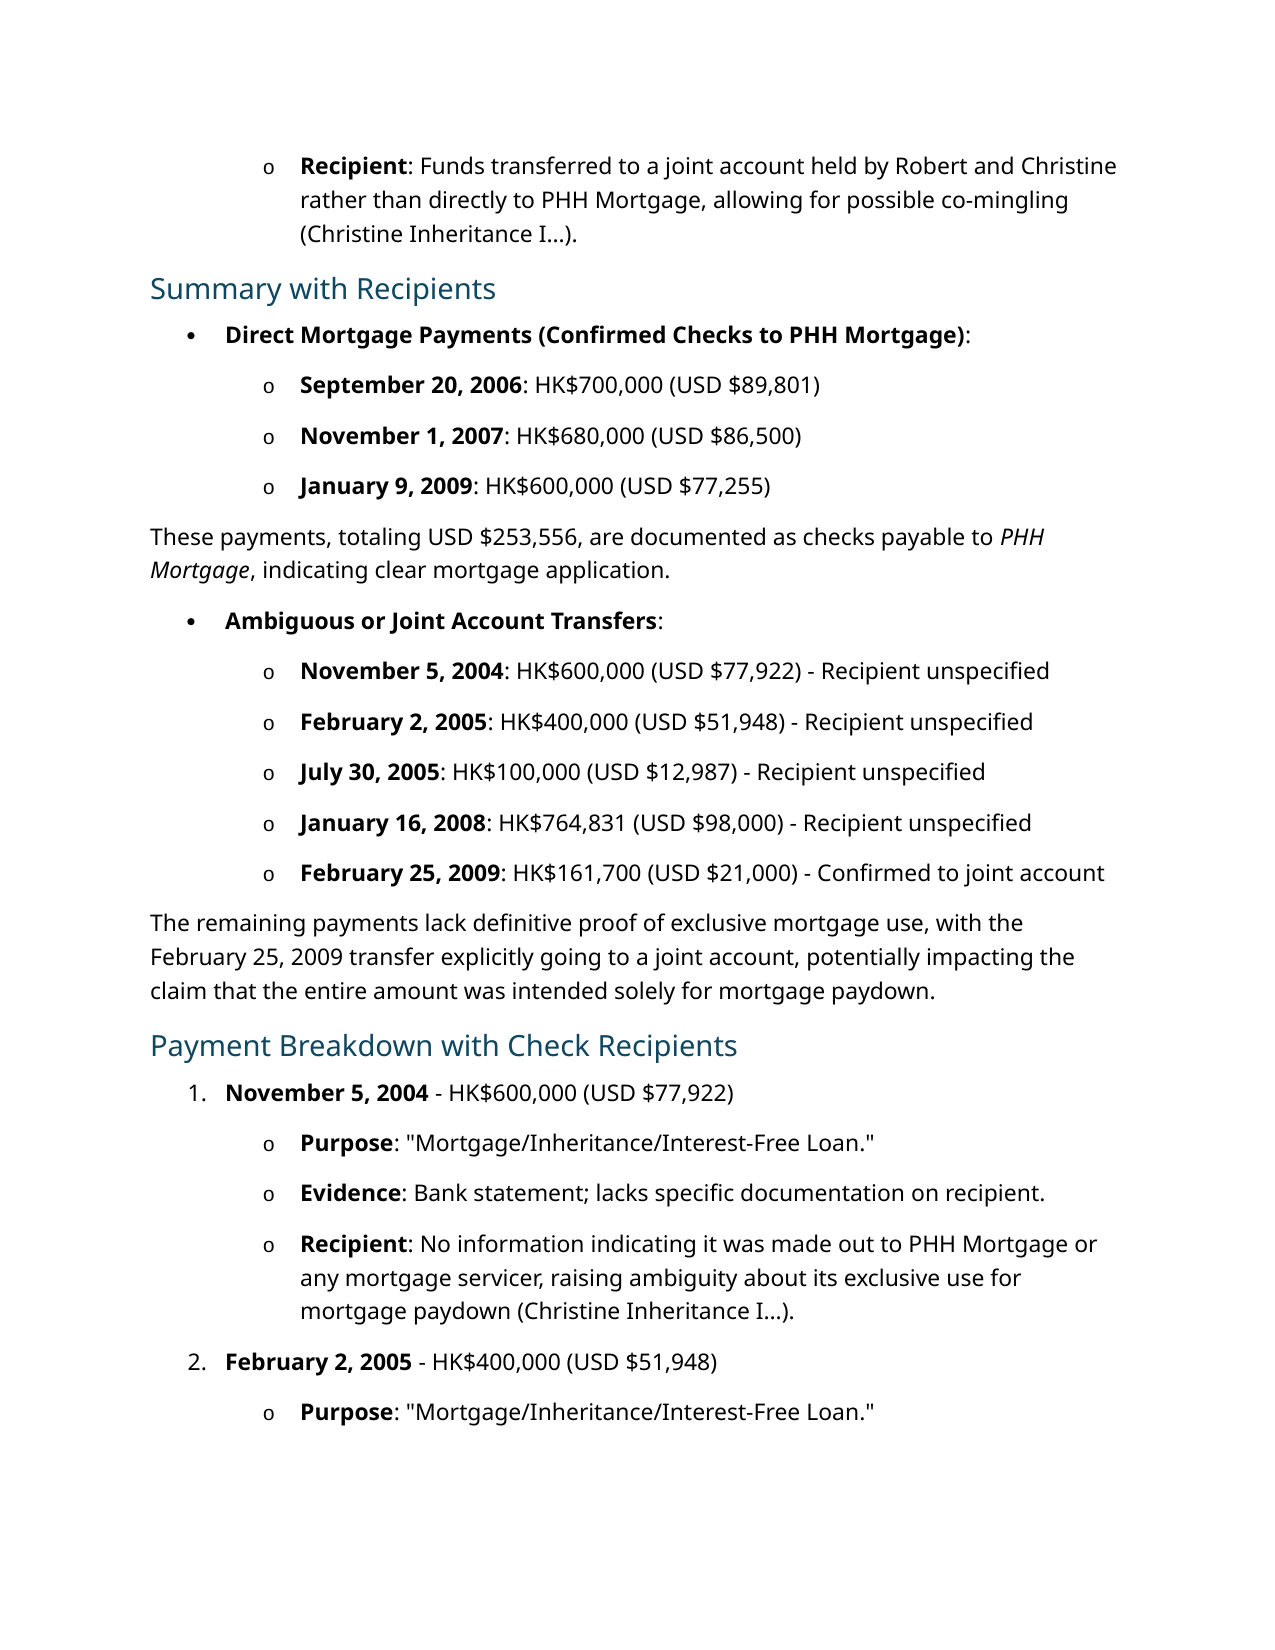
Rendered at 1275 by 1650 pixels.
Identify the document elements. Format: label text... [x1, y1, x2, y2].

list February 2, 2005 - HK$400,000 (USD $51,948) [187, 1346, 1125, 1377]
list November 1, 2007: HK$680,000 (USD $86,500) [262, 420, 1125, 451]
list Purpose: "Mortgage/Inheritance/Interest-Free Loan." [262, 1127, 1125, 1158]
text These payments, totaling USD $253,556, are documented as checks payable to PHH Mortgage, indicating clear mortgage application. [150, 521, 1125, 586]
list January 16, 2008: HK$764,831 (USD $98,000) - Recipient unspecified [262, 807, 1125, 838]
list Recipient: Funds transferred to a joint account held by Robert and Christine rather than directly to PHH Mortgage, allowing for possible co-mingling​(Christine Inheritance I…). [262, 150, 1125, 249]
list November 5, 2004: HK$600,000 (USD $77,922) - Recipient unspecified [262, 655, 1125, 687]
list February 2, 2005: HK$400,000 (USD $51,948) - Recipient unspecified [262, 706, 1125, 737]
list Direct Mortgage Payments (Confirmed Checks to PHH Mortgage): [187, 319, 1125, 350]
list Ambiguous or Joint Account Transfers: [187, 605, 1125, 636]
subtitle Summary with Recipients [150, 268, 1125, 308]
list September 20, 2006: HK$700,000 (USD $89,801) [262, 369, 1125, 401]
subtitle Payment Breakdown with Check Recipients [150, 1025, 1125, 1065]
list Purpose: "Mortgage/Inheritance/Interest-Free Loan." [262, 1396, 1125, 1427]
text The remaining payments lack definitive proof of exclusive mortgage use, with the February 25, 2009 transfer explicitly going to a joint account, potentially impacting the claim that the entire amount was intended solely for mortgage paydown. [150, 907, 1125, 1006]
list February 25, 2009: HK$161,700 (USD $21,000) - Confirmed to joint account [262, 857, 1125, 888]
list July 30, 2005: HK$100,000 (USD $12,987) - Recipient unspecified [262, 756, 1125, 787]
list November 5, 2004 - HK$600,000 (USD $77,922) [187, 1076, 1125, 1108]
list Recipient: No information indicating it was made out to PHH Mortgage or any mortgage servicer, raising ambiguity about its exclusive use for mortgage paydown (Christine Inheritance I…). [262, 1228, 1125, 1326]
list January 9, 2009: HK$600,000 (USD $77,255) [262, 470, 1125, 502]
list Evidence: Bank statement; lacks specific documentation on recipient. [262, 1177, 1125, 1208]
